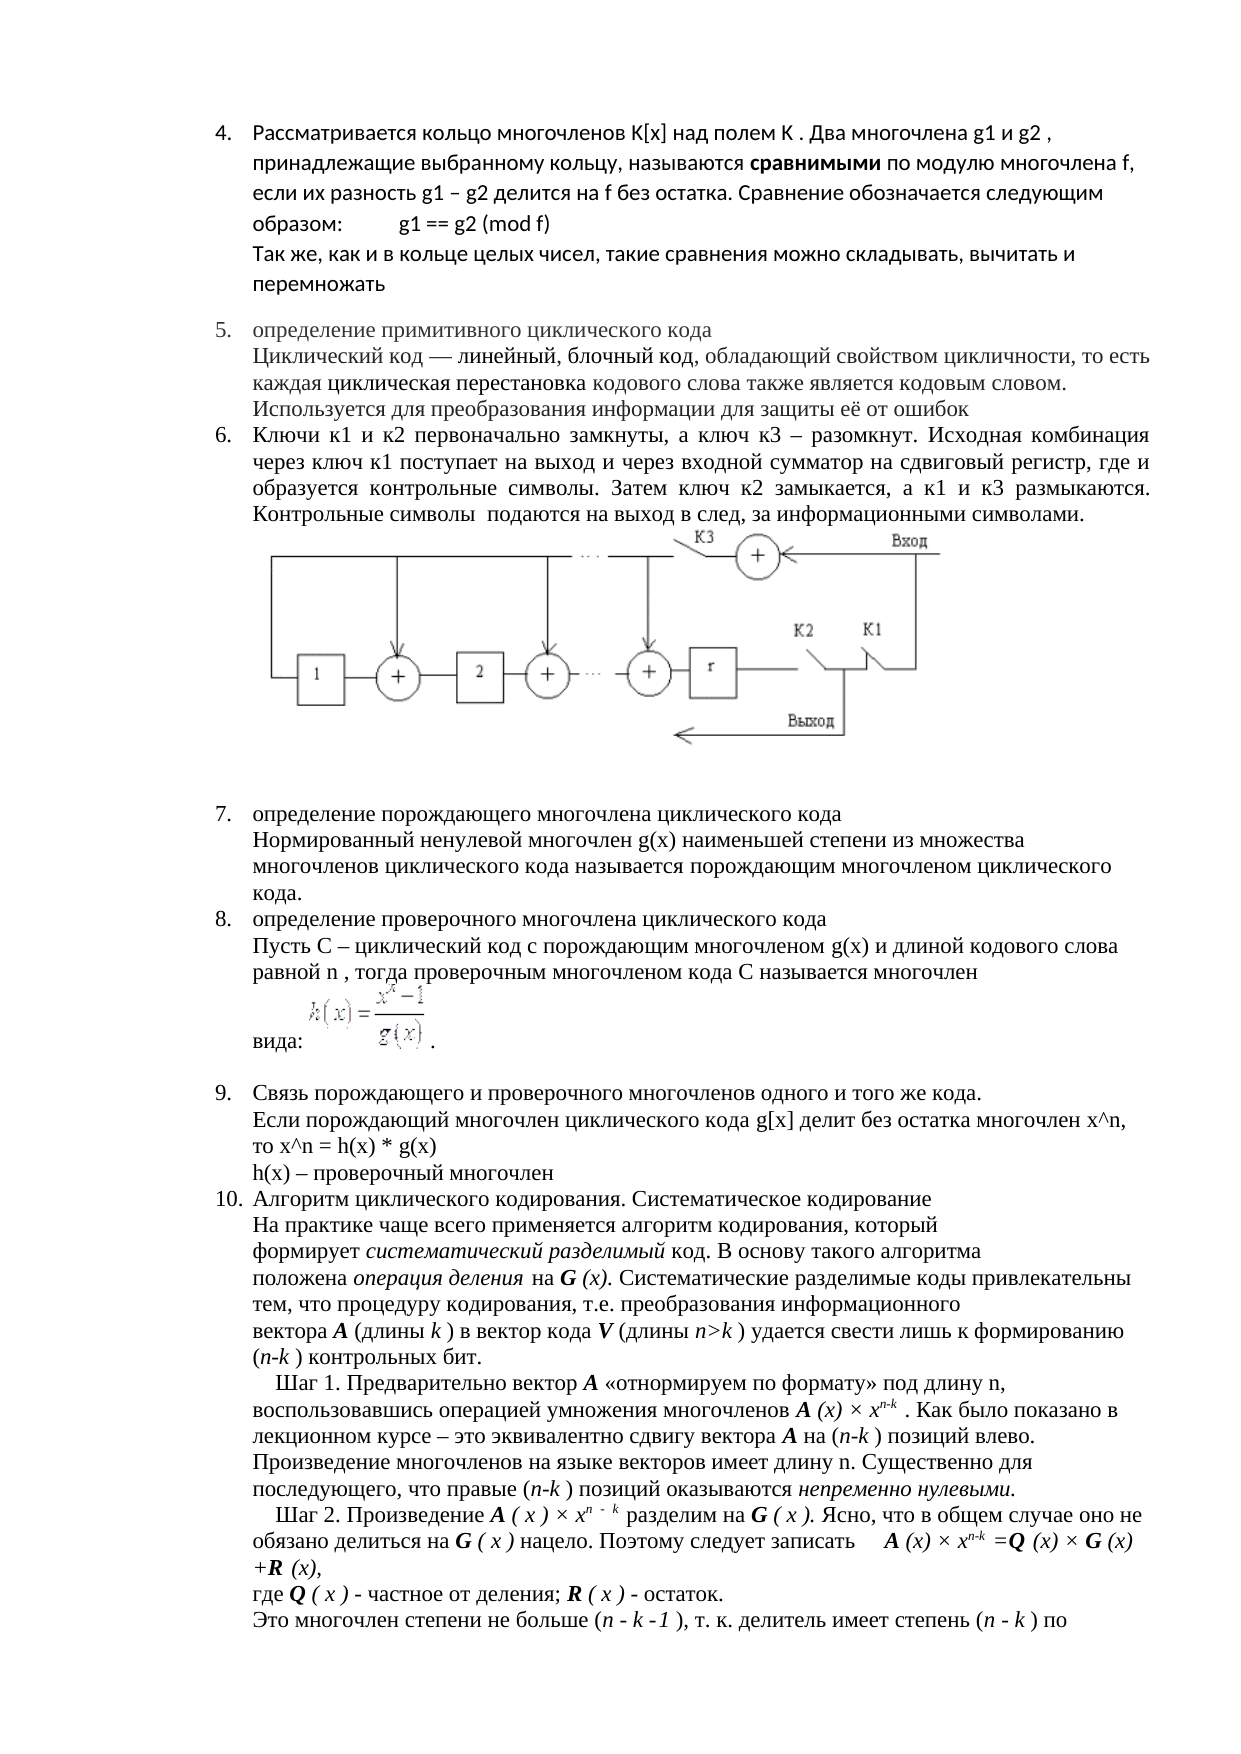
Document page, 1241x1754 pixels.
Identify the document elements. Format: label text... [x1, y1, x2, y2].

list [215, 1185, 1152, 1633]
list Связь порождающего и проверочного многочленов одного и того же кода. Если порождающий многочлен циклического кода g[x] делит без остатка многочлен x^n, то x^n = h(x) * g(x) h(x) – проверочный многочлен [215, 1079, 1152, 1185]
list Ключи к1 и к2 первоначально замкнуты, а ключ к3 – разомкнут. Исходная комбинация через ключ к1 поступает на выход и через входной сумматор на сдвиговый регистр, где и образуется контрольные символы. Затем ключ к2 замыкается, а к1 и к3 размыкаются. Контрольные символы подаются на выход в след, за информационными символами. [215, 421, 1152, 527]
list определение проверочного многочлена циклического кода Пусть С – циклический код с порождающим многочленом g(x) и длиной кодового слова равной n , тогда проверочным многочленом кода С называется многочлен вида: . [215, 905, 1152, 1053]
picture [258, 526, 975, 766]
list определение примитивного циклического кода Циклический код — линейный, блочный код, обладающий свойством цикличности, то есть каждая циклическая перестановка кодового слова также является кодовым словом. Используется для преобразования информации для защиты её от ошибок [215, 316, 1152, 421]
list определение порождающего многочлена циклического кода Нормированный ненулевой многочлен g(x) наименьшей степени из множества многочленов циклического кода называется порождающим многочленом циклического кода. [215, 800, 1152, 905]
list Рассматривается кольцо многочленов K[x] K [ x ] {\displaystyle K[x]} над полем K K {\displaystyle K} . Два многочлена g1 g 1 {\displaystyle g_{1}} и g2 g 2 {\displaystyle g_{2}} , принадлежащие выбранному кольцу, называются сравнимыми по модулю многочлена f {\displaystyle f} f, если их разность g1 – g2 g 1 − g 2 {\displaystyle g_{1}-g_{2}} делится на f f {\displaystyle f} без остатка. Сравнение обозначается следующим образом: g1 == g2 (mod f) Так же, как и в кольце целых чисел, такие сравнения можно складывать, вычитать и перемножать [215, 118, 1152, 297]
picture [309, 984, 425, 1049]
